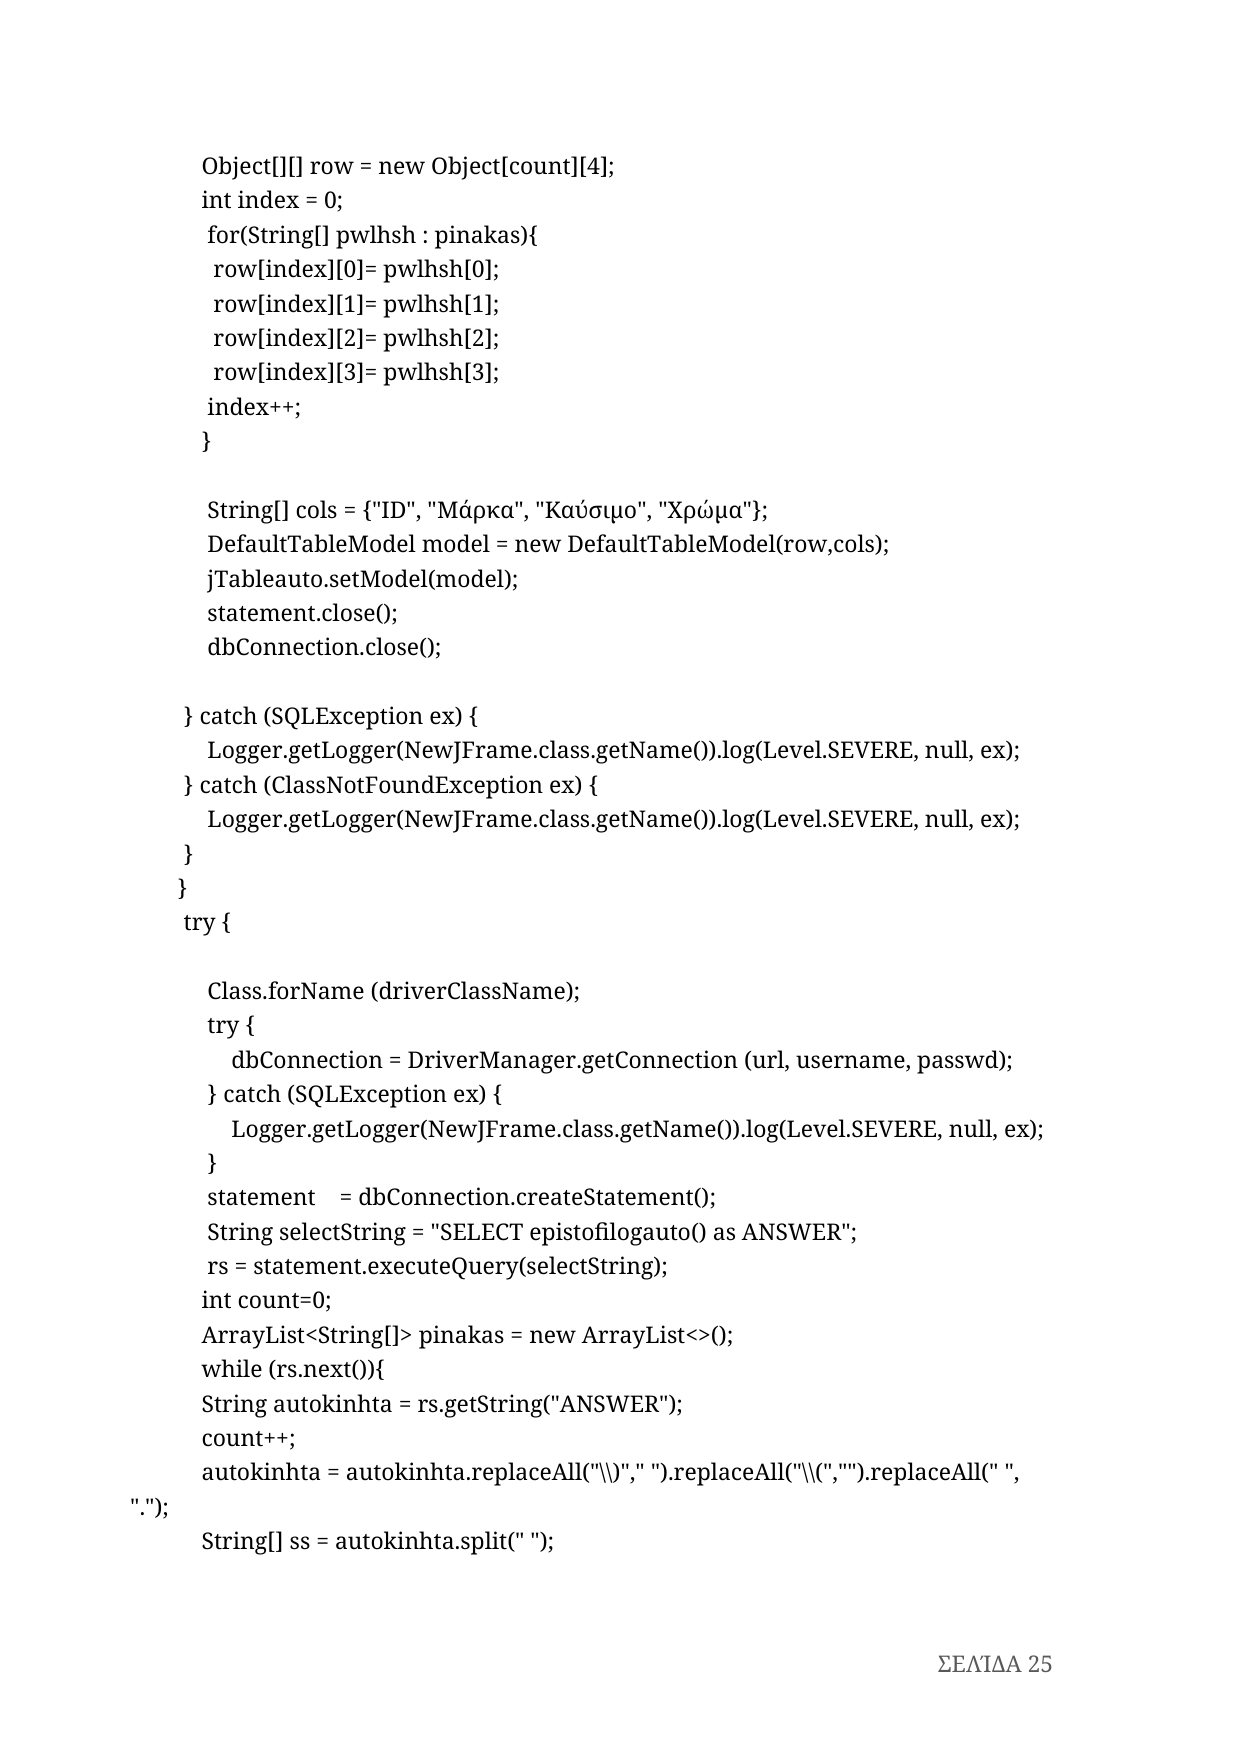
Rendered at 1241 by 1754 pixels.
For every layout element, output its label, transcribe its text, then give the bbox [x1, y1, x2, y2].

text String selectString = "SELECT epistofilogauto() as ANSWER"; [130, 1216, 1053, 1247]
text DefaultTableModel model = new DefaultTableModel(row,cols); [130, 528, 1053, 559]
text } catch (SQLException ex) { [130, 1078, 1053, 1109]
text Logger.getLogger(NewJFrame.class.getName()).log(Level.SEVERE, null, ex); [130, 734, 1053, 766]
text rs = statement.executeQuery(selectString); [130, 1250, 1053, 1281]
text Logger.getLogger(NewJFrame.class.getName()).log(Level.SEVERE, null, ex); [130, 803, 1053, 834]
text row[index][2]= pwlhsh[2]; [130, 322, 1053, 353]
text try { [130, 906, 1053, 937]
text String[] cols = {"ID", "Μάρκα", "Καύσιμο", "Χρώμα"}; [130, 494, 1053, 525]
text String autokinhta = rs.getString("ANSWER"); [130, 1387, 1053, 1419]
text ArrayList<String[]> pinakas = new ArrayList<>(); [130, 1319, 1053, 1350]
text row[index][0]= pwlhsh[0]; [130, 253, 1053, 284]
text } catch (ClassNotFoundException ex) { [130, 769, 1053, 800]
text } [130, 872, 1053, 903]
text } [130, 425, 1053, 456]
text autokinhta = autokinhta.replaceAll("\\)"," ").replaceAll("\\(","").replaceAll(" ", "."); [130, 1456, 1053, 1522]
text } [130, 837, 1053, 869]
text Object[][] row = new Object[count][4]; [130, 150, 1053, 181]
text jTableauto.setModel(model); [130, 562, 1053, 594]
text index++; [130, 391, 1053, 422]
text count++; [130, 1422, 1053, 1453]
text row[index][3]= pwlhsh[3]; [130, 356, 1053, 387]
text for(String[] pwlhsh : pinakas){ [130, 219, 1053, 250]
text while (rs.next()){ [130, 1353, 1053, 1384]
text Logger.getLogger(NewJFrame.class.getName()).log(Level.SEVERE, null, ex); [130, 1112, 1053, 1144]
text } [130, 1147, 1053, 1178]
text Class.forName (driverClassName); [130, 975, 1053, 1006]
text row[index][1]= pwlhsh[1]; [130, 287, 1053, 319]
text dbConnection = DriverManager.getConnection (url, username, passwd); [130, 1044, 1053, 1075]
text dbConnection.close(); [130, 631, 1053, 662]
text try { [130, 1009, 1053, 1041]
text statement.close(); [130, 597, 1053, 628]
text String[] ss = autokinhta.split(" "); [130, 1525, 1053, 1556]
text } catch (SQLException ex) { [130, 700, 1053, 731]
text statement = dbConnection.createStatement(); [130, 1181, 1053, 1212]
text int count=0; [130, 1284, 1053, 1316]
text int index = 0; [130, 184, 1053, 216]
